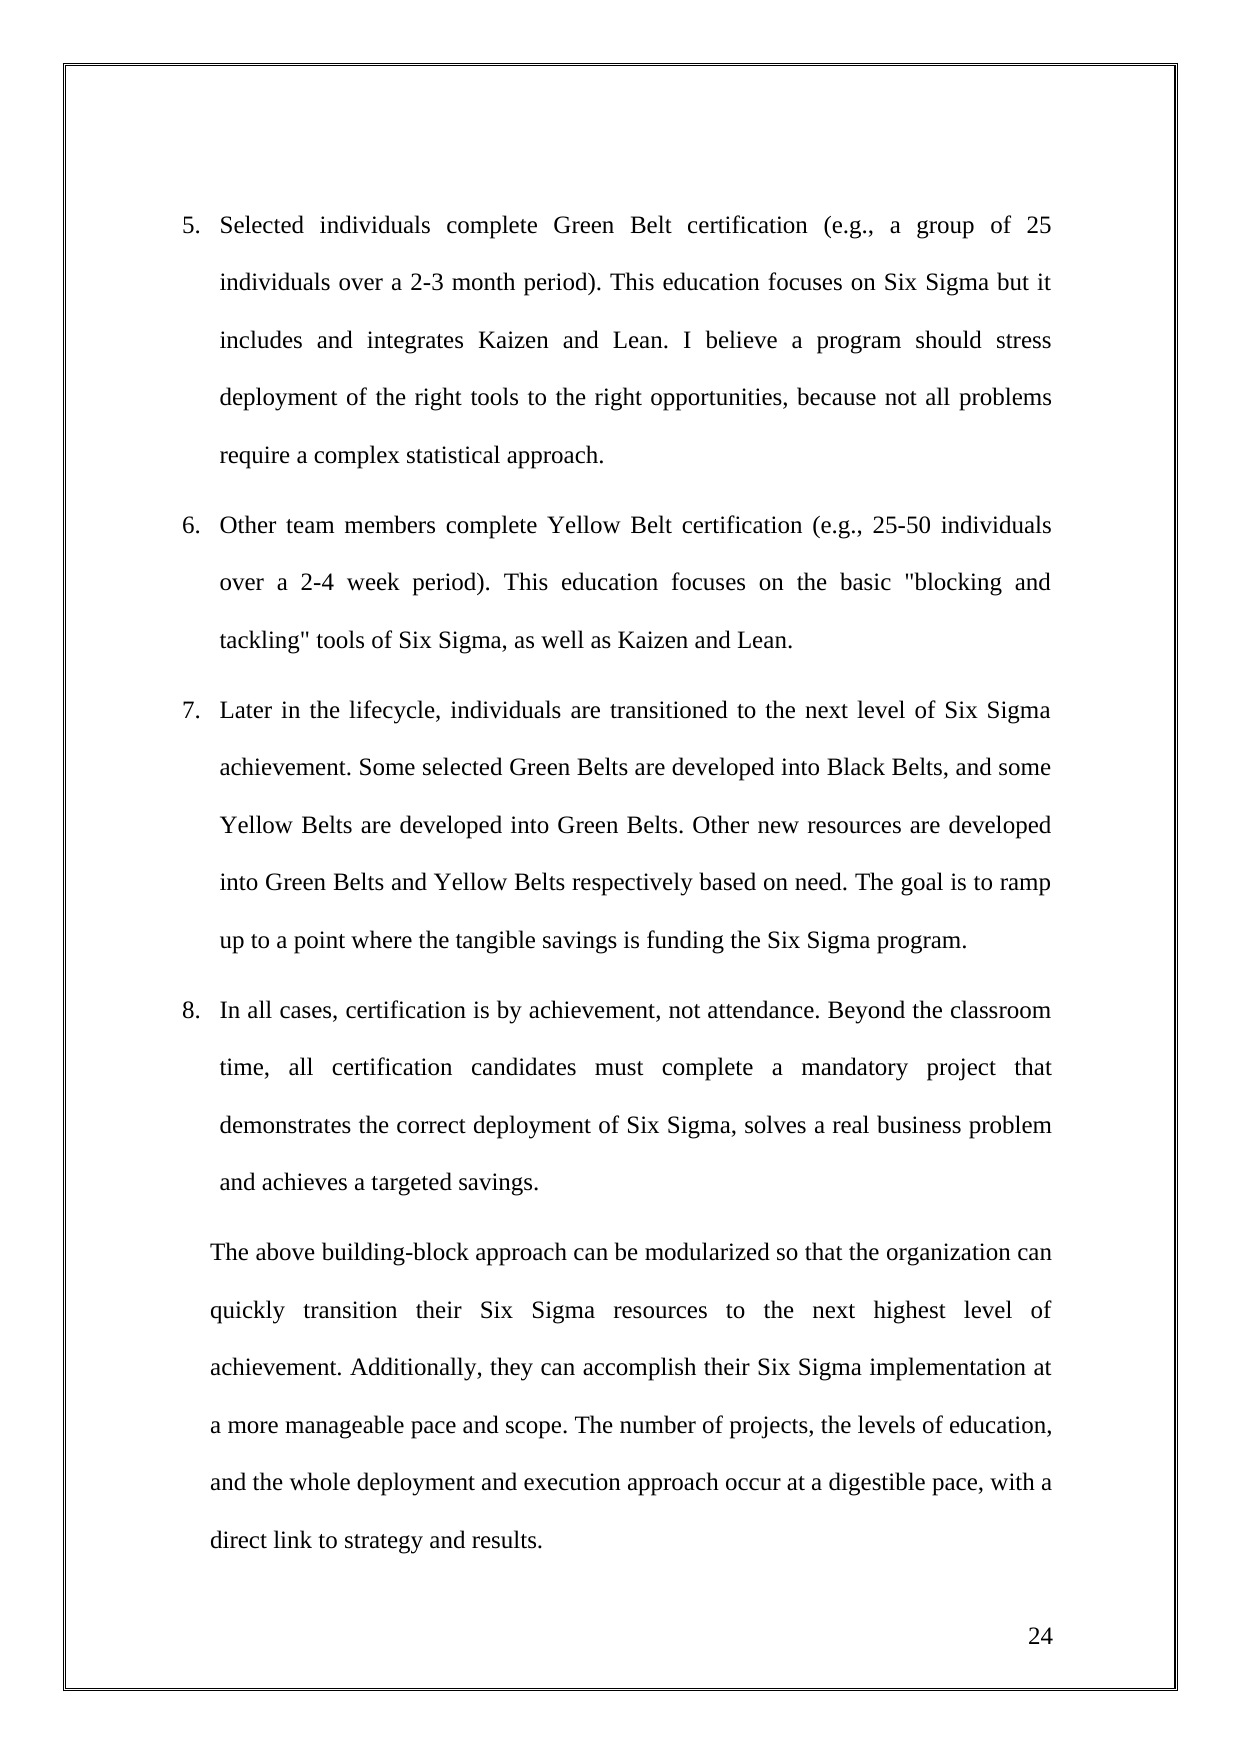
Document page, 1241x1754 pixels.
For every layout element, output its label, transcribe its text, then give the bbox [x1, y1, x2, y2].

list Selected individuals complete Green Belt certification (e.g., a group of 25 individuals over a 2-3 month period). This education focuses on Six Sigma but it includes and integrates Kaizen and Lean. I believe a program should stress deployment of the right tools to the right opportunities, because not all problems require a complex statistical approach. [182, 210, 1053, 469]
list Later in the lifecycle, individuals are transitioned to the next level of Six Sigma achievement. Some selected Green Belts are developed into Black Belts, and some Yellow Belts are developed into Green Belts. Other new resources are developed into Green Belts and Yellow Belts respectively based on need. The goal is to ramp up to a point where the tangible savings is funding the Six Sigma program. [182, 695, 1053, 954]
list Other team members complete Yellow Belt certification (e.g., 25-50 individuals over a 2-4 week period). This education focuses on the basic "blocking and tackling" tools of Six Sigma, as well as Kaizen and Lean. [182, 510, 1053, 654]
text The above building-block approach can be modularized so that the organization can quickly transition their Six Sigma resources to the next highest level of achievement. Additionally, they can accomplish their Six Sigma implementation at a more manageable pace and scope. The number of projects, the levels of education, and the whole deployment and execution approach occur at a digestible pace, with a direct link to strategy and results. [210, 1237, 1053, 1554]
list In all cases, certification is by achievement, not attendance. Beyond the classroom time, all certification candidates must complete a mandatory project that demonstrates the correct deployment of Six Sigma, solves a real business problem and achieves a targeted savings. [182, 995, 1053, 1196]
